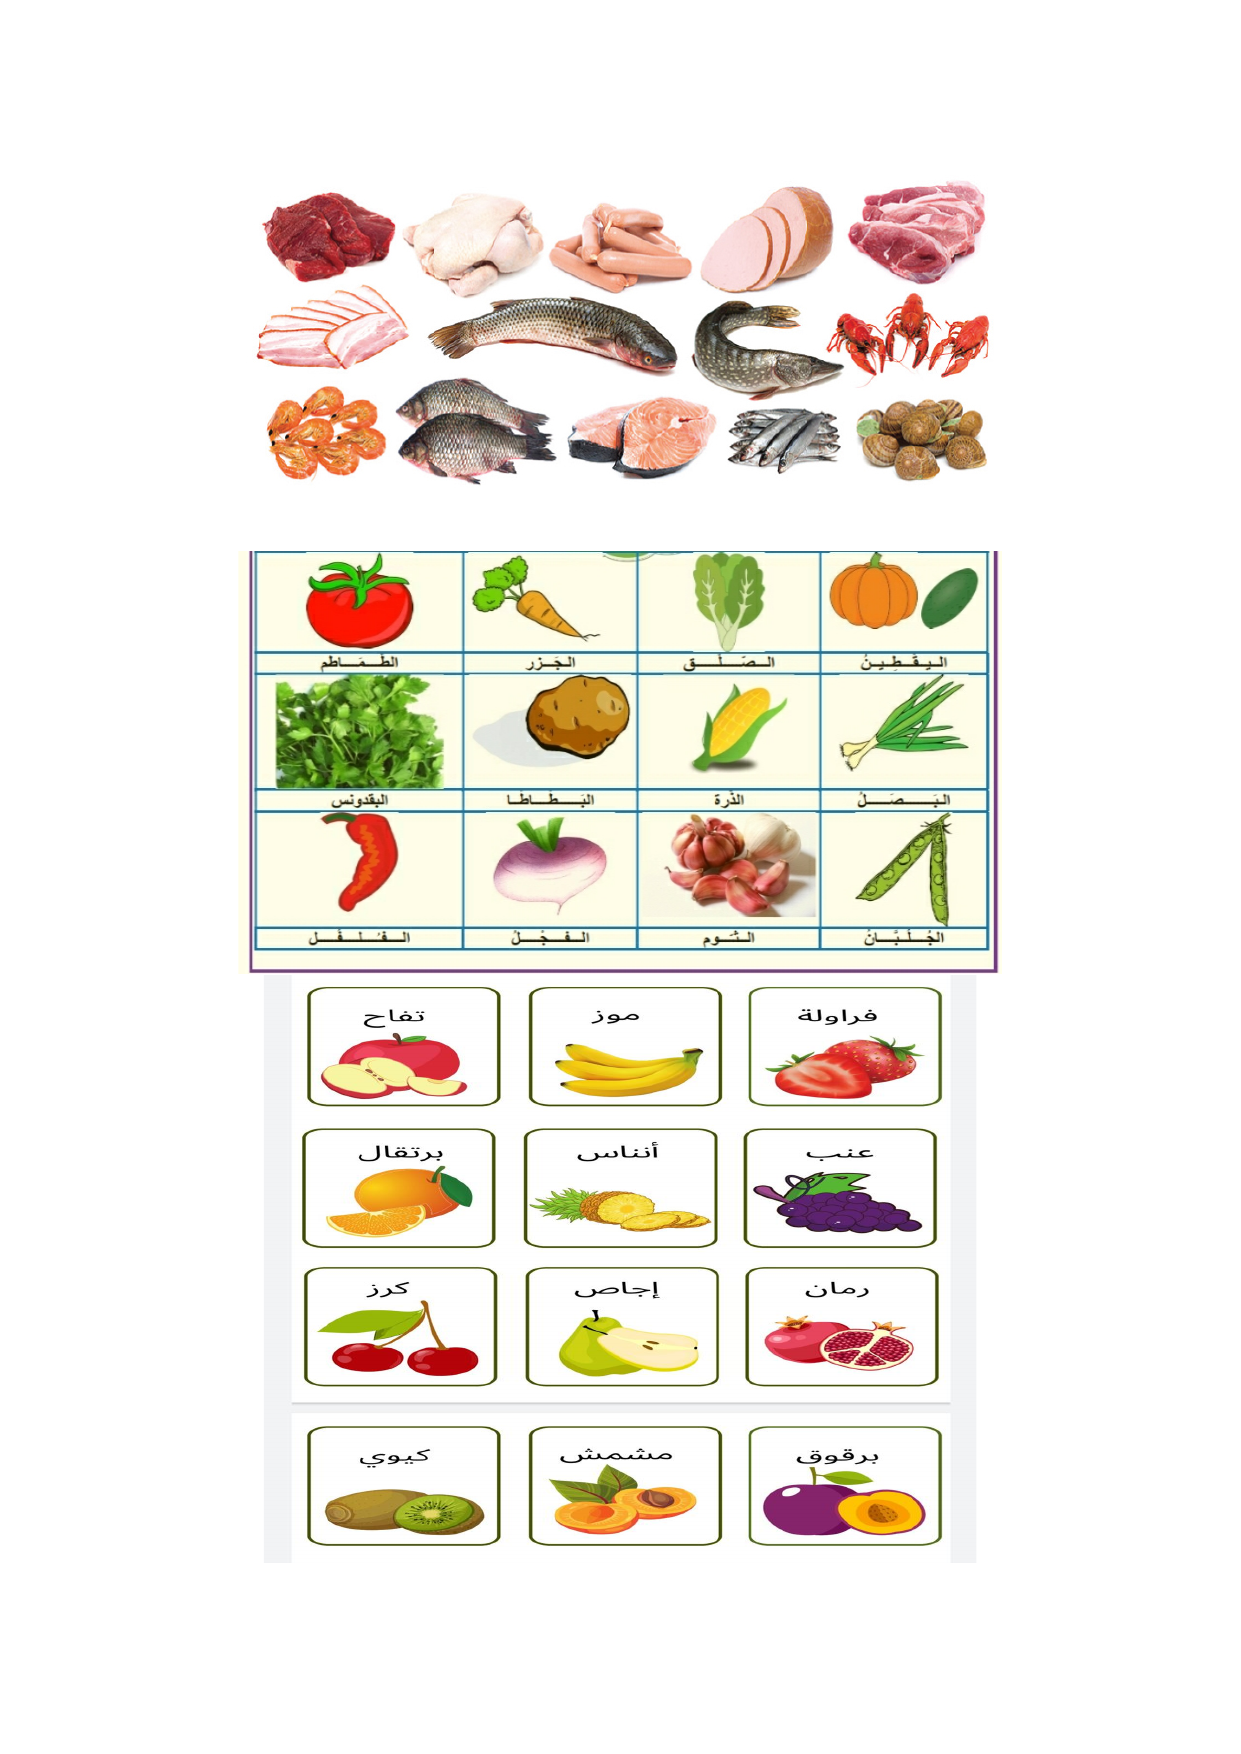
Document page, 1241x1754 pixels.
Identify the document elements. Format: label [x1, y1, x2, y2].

picture [238, 551, 1002, 974]
picture [263, 975, 977, 1563]
picture [246, 147, 994, 533]
